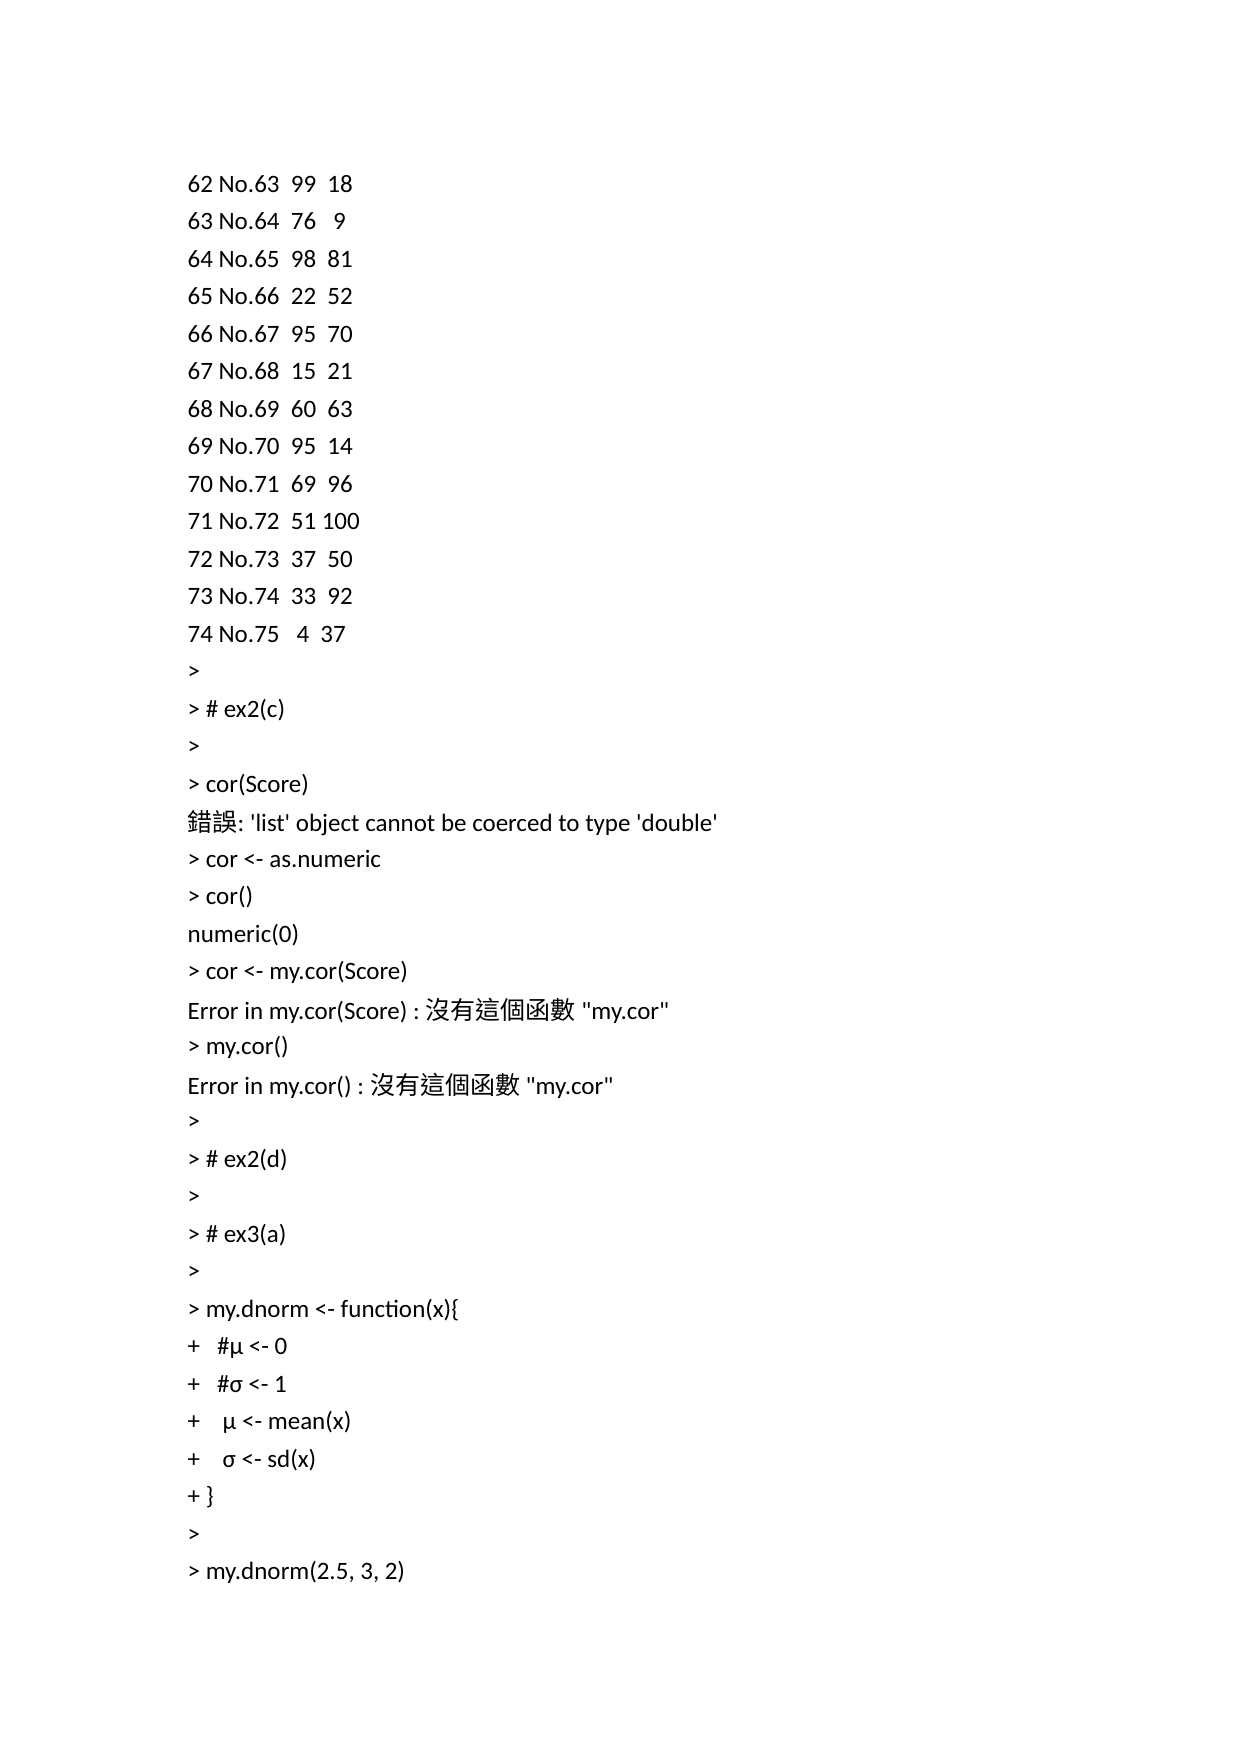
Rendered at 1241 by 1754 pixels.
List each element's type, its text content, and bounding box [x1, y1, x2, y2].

text 錯誤: 'list' object cannot be coerced to type 'double' [187, 802, 1053, 839]
text > cor <- my.cor(Score) [187, 952, 1053, 989]
text 72 No.73 37 50 [187, 539, 1053, 577]
text 62 No.63 99 18 [187, 164, 1053, 202]
text > # ex2(c) [187, 689, 1053, 727]
text > # ex3(a) [187, 1214, 1053, 1252]
text > my.cor() [187, 1027, 1053, 1064]
text 69 No.70 95 14 [187, 427, 1053, 464]
text 63 No.64 76 9 [187, 202, 1053, 239]
text > cor() [187, 877, 1053, 914]
text 67 No.68 15 21 [187, 352, 1053, 389]
text 71 No.72 51 100 [187, 502, 1053, 539]
text > my.dnorm(2.5, 3, 2) [187, 1552, 1053, 1589]
text 68 No.69 60 63 [187, 389, 1053, 427]
text Error in my.cor() : 沒有這個函數 "my.cor" [187, 1064, 1053, 1102]
text + σ <- sd(x) [187, 1439, 1053, 1477]
text > [187, 652, 1053, 689]
text 74 No.75 4 37 [187, 614, 1053, 652]
text + #µ <- 0 [187, 1327, 1053, 1364]
text > [187, 1514, 1053, 1552]
text + } [187, 1477, 1053, 1514]
text + #σ <- 1 [187, 1364, 1053, 1402]
text 66 No.67 95 70 [187, 314, 1053, 352]
text 64 No.65 98 81 [187, 239, 1053, 277]
text > [187, 727, 1053, 764]
text > my.dnorm <- function(x){ [187, 1289, 1053, 1327]
text 70 No.71 69 96 [187, 464, 1053, 502]
text Error in my.cor(Score) : 沒有這個函數 "my.cor" [187, 989, 1053, 1027]
text numeric(0) [187, 914, 1053, 952]
text > cor(Score) [187, 764, 1053, 802]
text 65 No.66 22 52 [187, 277, 1053, 314]
text > cor <- as.numeric [187, 839, 1053, 877]
text > [187, 1177, 1053, 1214]
text + µ <- mean(x) [187, 1402, 1053, 1439]
text > [187, 1252, 1053, 1289]
text > [187, 1102, 1053, 1139]
text > # ex2(d) [187, 1139, 1053, 1177]
text 73 No.74 33 92 [187, 577, 1053, 614]
